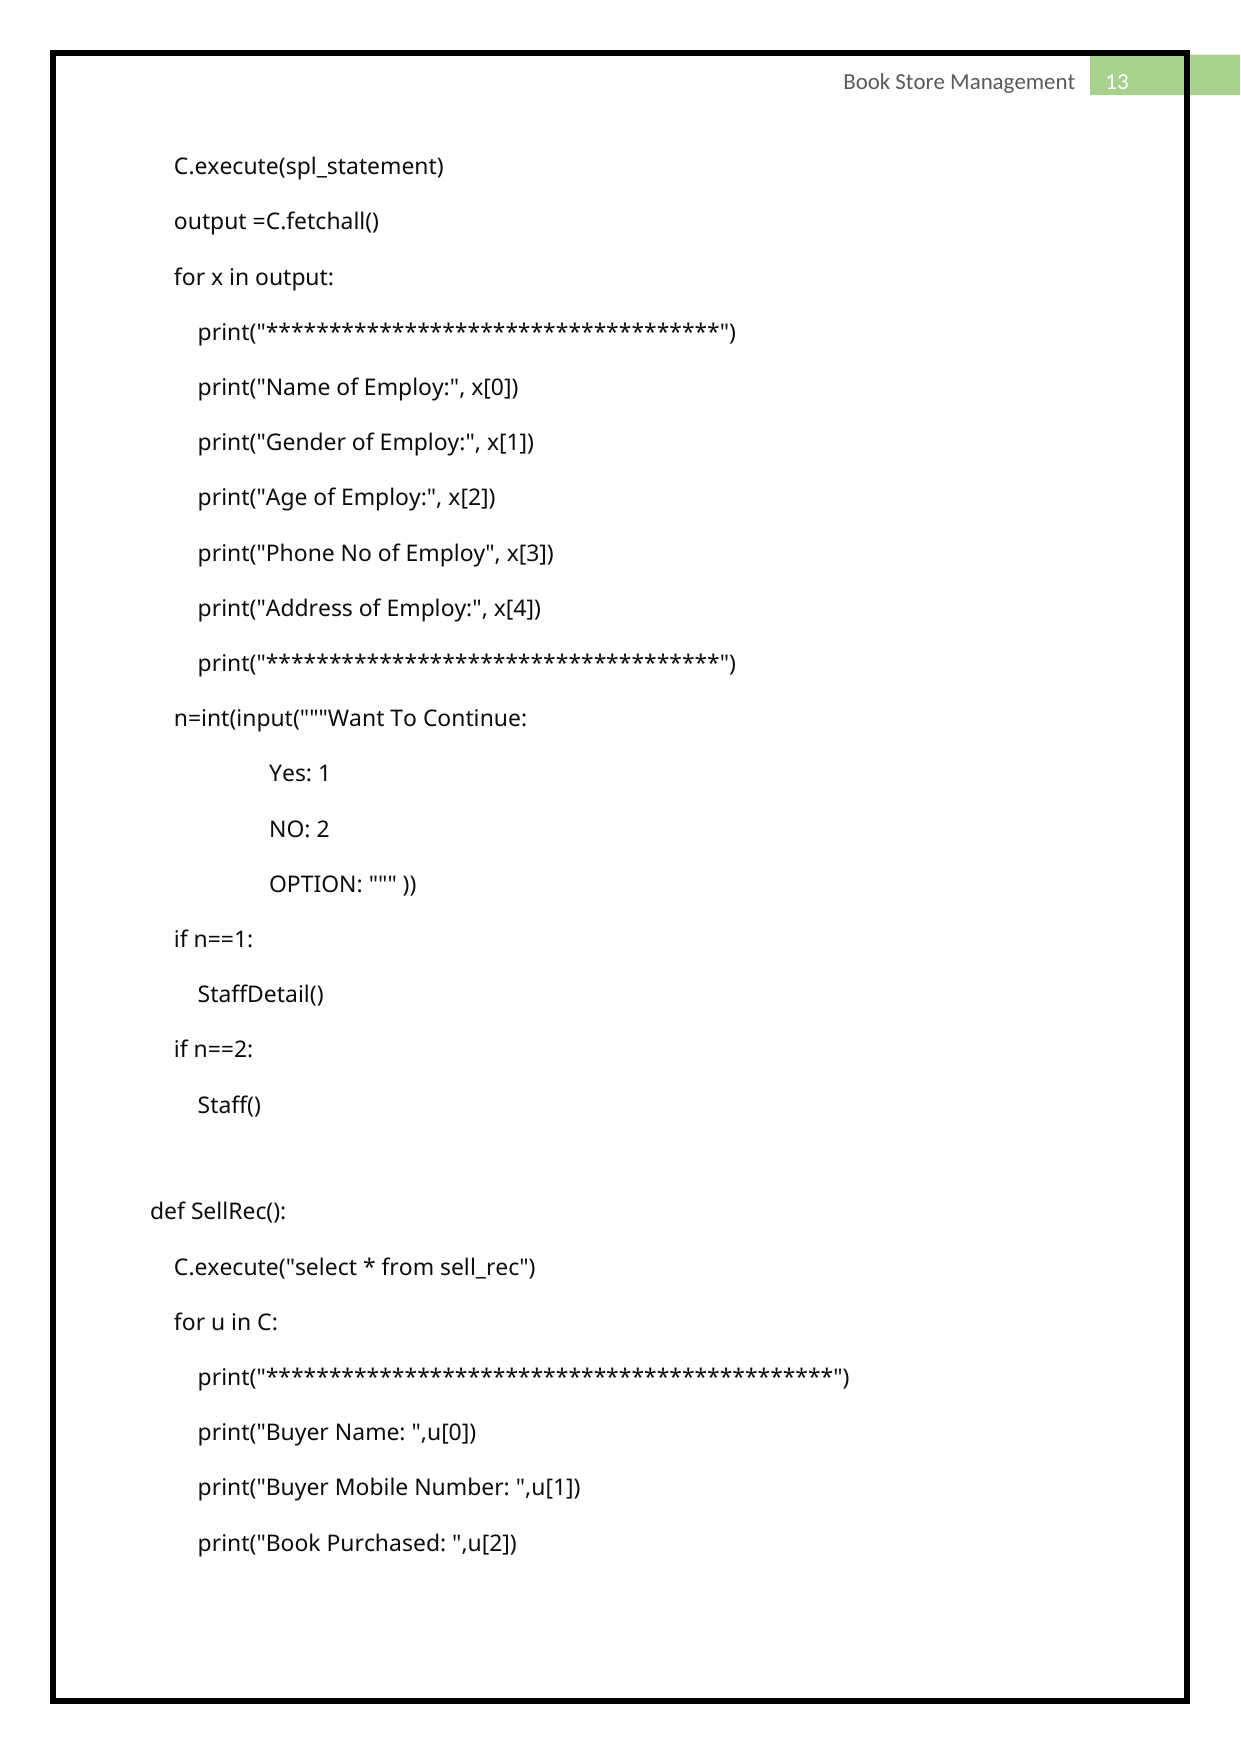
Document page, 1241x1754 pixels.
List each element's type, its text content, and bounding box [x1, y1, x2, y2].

text print("************************************") [150, 316, 1090, 347]
text C.execute(spl_statement) [150, 150, 1090, 181]
text if n==2: [150, 1033, 1090, 1064]
text n=int(input("""Want To Continue: [150, 702, 1090, 733]
text print("Book Purchased: ",u[2]) [150, 1527, 1090, 1558]
text print("Gender of Employ:", x[1]) [150, 426, 1090, 457]
text for x in output: [150, 260, 1090, 292]
text print("************************************") [150, 647, 1090, 678]
text for u in C: [150, 1306, 1090, 1337]
text print("Name of Employ:", x[0]) [150, 371, 1090, 402]
text Yes: 1 [150, 757, 1090, 788]
text def SellRec(): [150, 1195, 1090, 1227]
text print("Buyer Mobile Number: ",u[1]) [150, 1471, 1090, 1503]
text if n==1: [150, 923, 1090, 954]
text StaffDetail() [150, 978, 1090, 1009]
text output =C.fetchall() [150, 205, 1090, 236]
text print("Age of Employ:", x[2]) [150, 481, 1090, 512]
text print("Buyer Name: ",u[0]) [150, 1416, 1090, 1447]
text print("*********************************************") [150, 1361, 1090, 1392]
text print("Phone No of Employ", x[3]) [150, 536, 1090, 568]
text C.execute("select * from sell_rec") [150, 1251, 1090, 1282]
text Staff() [150, 1088, 1090, 1120]
text OPTION: """ )) [150, 868, 1090, 899]
text NO: 2 [150, 812, 1090, 844]
text print("Address of Employ:", x[4]) [150, 592, 1090, 623]
